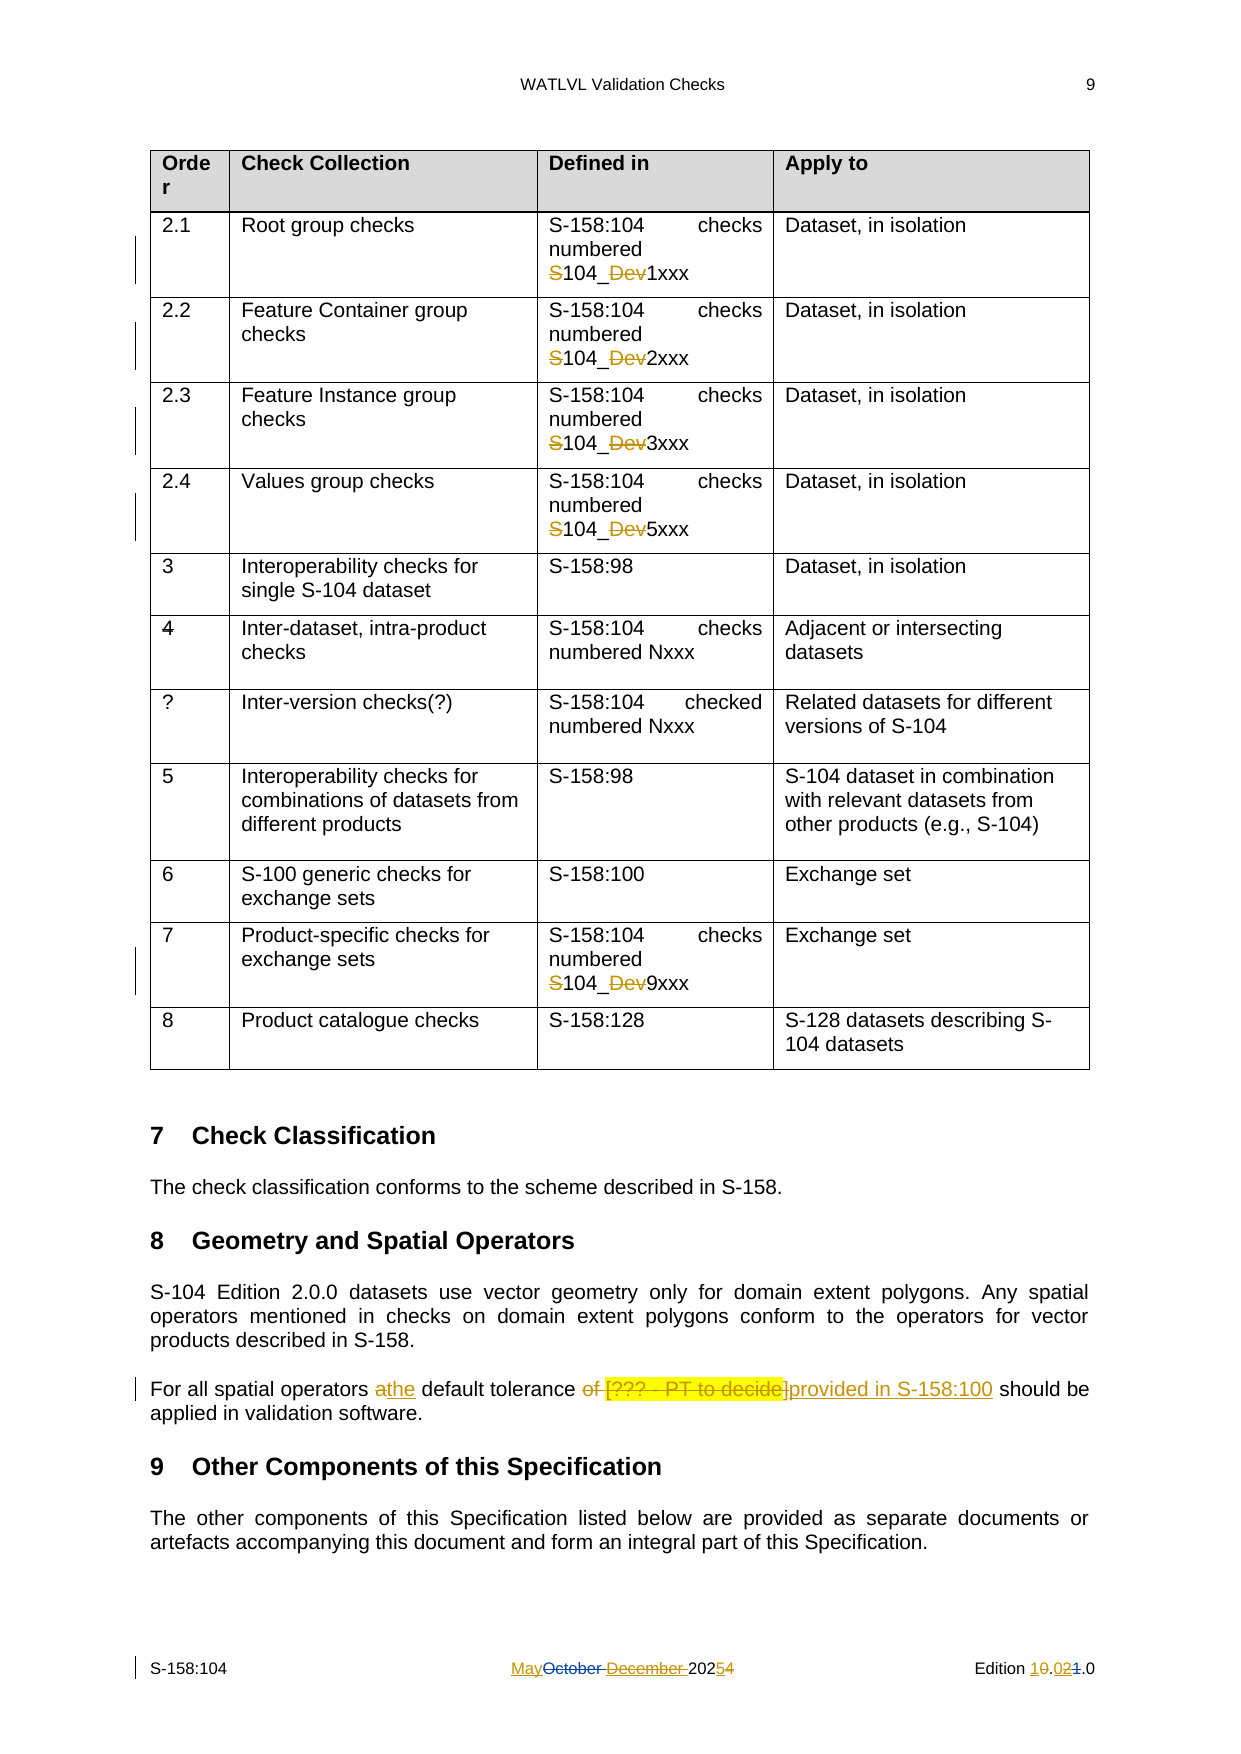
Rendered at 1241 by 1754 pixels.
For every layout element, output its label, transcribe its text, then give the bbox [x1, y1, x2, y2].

table_cell S-104 dataset in combination with relevant datasets from other products (e.g., S-104) [774, 764, 1089, 860]
table_cell S-158:104 checks numbered 104_2xxx [538, 298, 773, 382]
table_cell 2.4 [151, 469, 229, 553]
table_cell 2.2 [151, 298, 229, 382]
table_cell Inter-dataset, intra-product checks [230, 616, 537, 688]
table_cell Exchange set [774, 923, 1089, 1007]
table_cell ? [151, 690, 229, 762]
table_cell 2.1 [151, 213, 229, 297]
table_cell 5 [151, 764, 229, 860]
table_cell Inter-version checks(?) [230, 690, 537, 762]
table_cell S-100 generic checks for exchange sets [230, 861, 537, 922]
table_cell Root group checks [230, 213, 537, 297]
table_cell Exchange set [774, 861, 1089, 922]
table_cell Dataset, in isolation [774, 469, 1089, 553]
table_cell S-158:104 checks numbered 104_9xxx [538, 923, 773, 1007]
table_header Defined in [538, 151, 773, 211]
table_cell Product catalogue checks [230, 1008, 537, 1069]
table_cell S-158:100 [538, 861, 773, 922]
table_cell 4 [151, 616, 229, 688]
table_cell S-158:128 [538, 1008, 773, 1069]
table_cell Adjacent or intersecting datasets [774, 616, 1089, 688]
table_header Order [151, 151, 229, 211]
table_header Check Collection [230, 151, 537, 211]
table_cell Dataset, in isolation [774, 298, 1089, 382]
table_cell 6 [151, 861, 229, 922]
table_cell S-158:98 [538, 554, 773, 614]
table_cell S-158:104 checks numbered 104_5xxx [538, 469, 773, 553]
text The other components of this Specification listed below are provided as separate documents or artefacts accompanying this document and form an integral part of this Specification. [150, 1506, 1090, 1554]
table_cell 2.3 [151, 383, 229, 468]
table_cell Dataset, in isolation [774, 213, 1089, 297]
table_cell Feature Instance group checks [230, 383, 537, 468]
table_cell Dataset, in isolation [774, 554, 1089, 614]
table_cell 7 [151, 923, 229, 1007]
table_cell Product-specific checks for exchange sets [230, 923, 537, 1007]
text The check classification conforms to the scheme described in S-158. [150, 1175, 1090, 1199]
table_cell S-158:104 checks numbered 104_3xxx [538, 383, 773, 468]
table_cell Interoperability checks for single S-104 dataset [230, 554, 537, 614]
subtitle Geometry and Spatial Operators [150, 1227, 1090, 1255]
table_cell Feature Container group checks [230, 298, 537, 382]
table_cell Dataset, in isolation [774, 383, 1089, 468]
subtitle Other Components of this Specification [150, 1453, 1090, 1481]
table_cell S-158:104 checks numbered 104_1xxx [538, 213, 773, 297]
table_cell Related datasets for different versions of S-104 [774, 690, 1089, 762]
table_cell S-158:104 checked numbered Nxxx [538, 690, 773, 762]
table_cell 3 [151, 554, 229, 614]
text For all spatial operators default tolerance should be applied in validation software. [150, 1377, 1090, 1425]
text S-104 Edition 2.0.0 datasets use vector geometry only for domain extent polygons. Any spatial operators mentioned in checks on domain extent polygons conform to the operators for vector products described in S-158. [150, 1280, 1090, 1352]
table_cell S-158:98 [538, 764, 773, 860]
table_cell S-158:104 checks numbered Nxxx [538, 616, 773, 688]
subtitle Check Classification [150, 1122, 1090, 1150]
table_header Apply to [774, 151, 1089, 211]
table_cell 8 [151, 1008, 229, 1069]
table_cell Values group checks [230, 469, 537, 553]
table_cell S-128 datasets describing S-104 datasets [774, 1008, 1089, 1069]
table_cell Interoperability checks for combinations of datasets from different products [230, 764, 537, 860]
